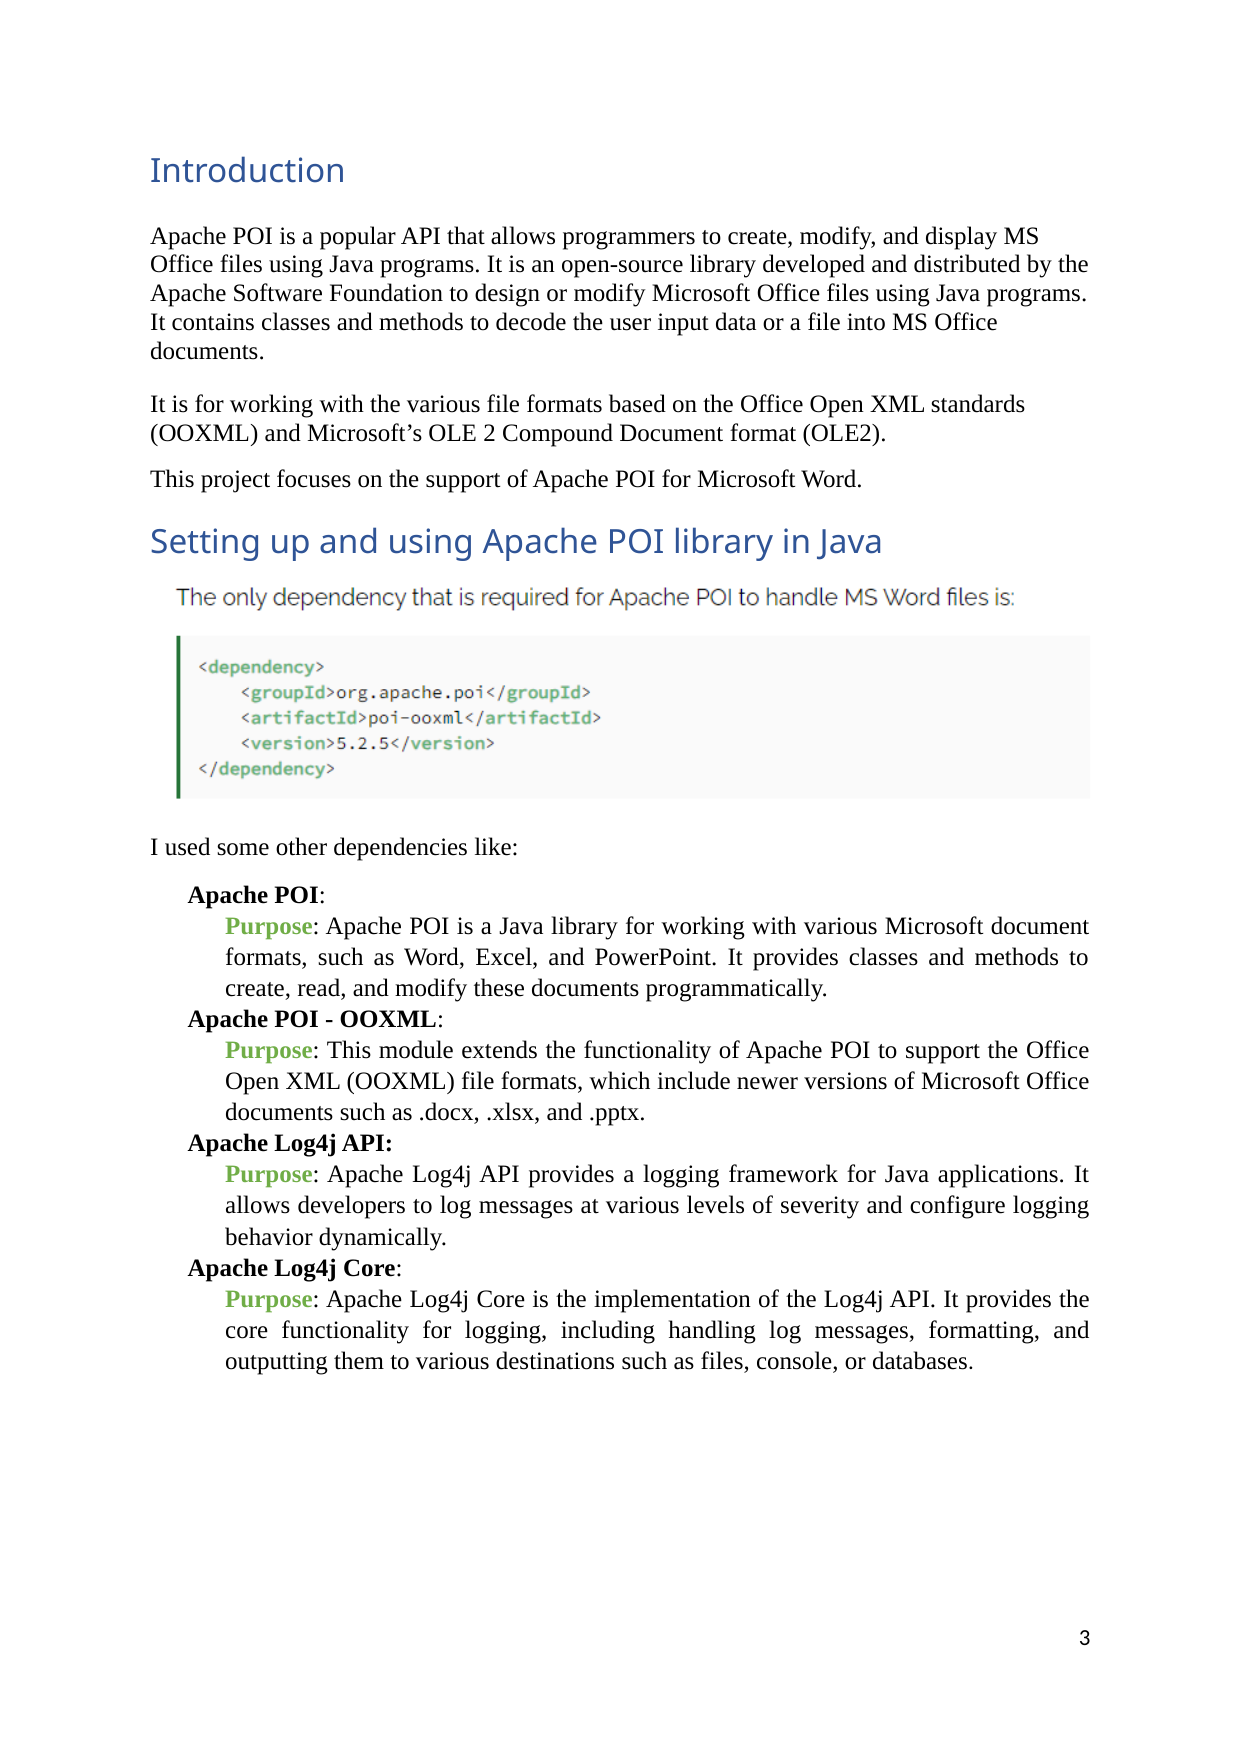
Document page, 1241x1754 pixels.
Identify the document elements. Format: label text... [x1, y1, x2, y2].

text Apache Log4j Core: [187, 1253, 1090, 1281]
text Apache POI - OOXML: [187, 1004, 1090, 1033]
text It is for working with the various file formats based on the Office Open XML standards (OOXML) and Microsoft’s OLE 2 Compound Document format (OLE2). [150, 389, 1090, 447]
text Apache POI is a popular API that allows programmers to create, modify, and display MS Office files using Java programs. It is an open-source library developed and distributed by the Apache Software Foundation to design or modify Microsoft Office files using Java programs. It contains classes and methods to decode the user input data or a file into MS Office documents. [150, 221, 1090, 364]
text Purpose: Apache Log4j Core is the implementation of the Log4j API. It provides the core functionality for logging, including handling log messages, formatting, and outputting them to various destinations such as files, console, or databases. [225, 1284, 1090, 1375]
text I used some other dependencies like: [150, 832, 1090, 861]
subtitle Setting up and using Apache POI library in Java [150, 517, 1090, 563]
picture [150, 566, 1091, 814]
text Purpose: Apache POI is a Java library for working with various Microsoft document formats, such as Word, Excel, and PowerPoint. It provides classes and methods to create, read, and modify these documents programmatically. [225, 911, 1090, 1002]
text This project focuses on the support of Apache POI for Microsoft Word. [150, 464, 1090, 492]
subtitle Introduction [150, 147, 1090, 192]
text Apache POI: [187, 880, 1090, 909]
text Purpose: Apache Log4j API provides a logging framework for Java applications. It allows developers to log messages at various levels of severity and configure logging behavior dynamically. [225, 1159, 1090, 1250]
text Purpose: This module extends the functionality of Apache POI to support the Office Open XML (OOXML) file formats, which include newer versions of Microsoft Office documents such as .docx, .xlsx, and .pptx. [225, 1035, 1090, 1126]
text Apache Log4j API: [187, 1128, 1090, 1157]
